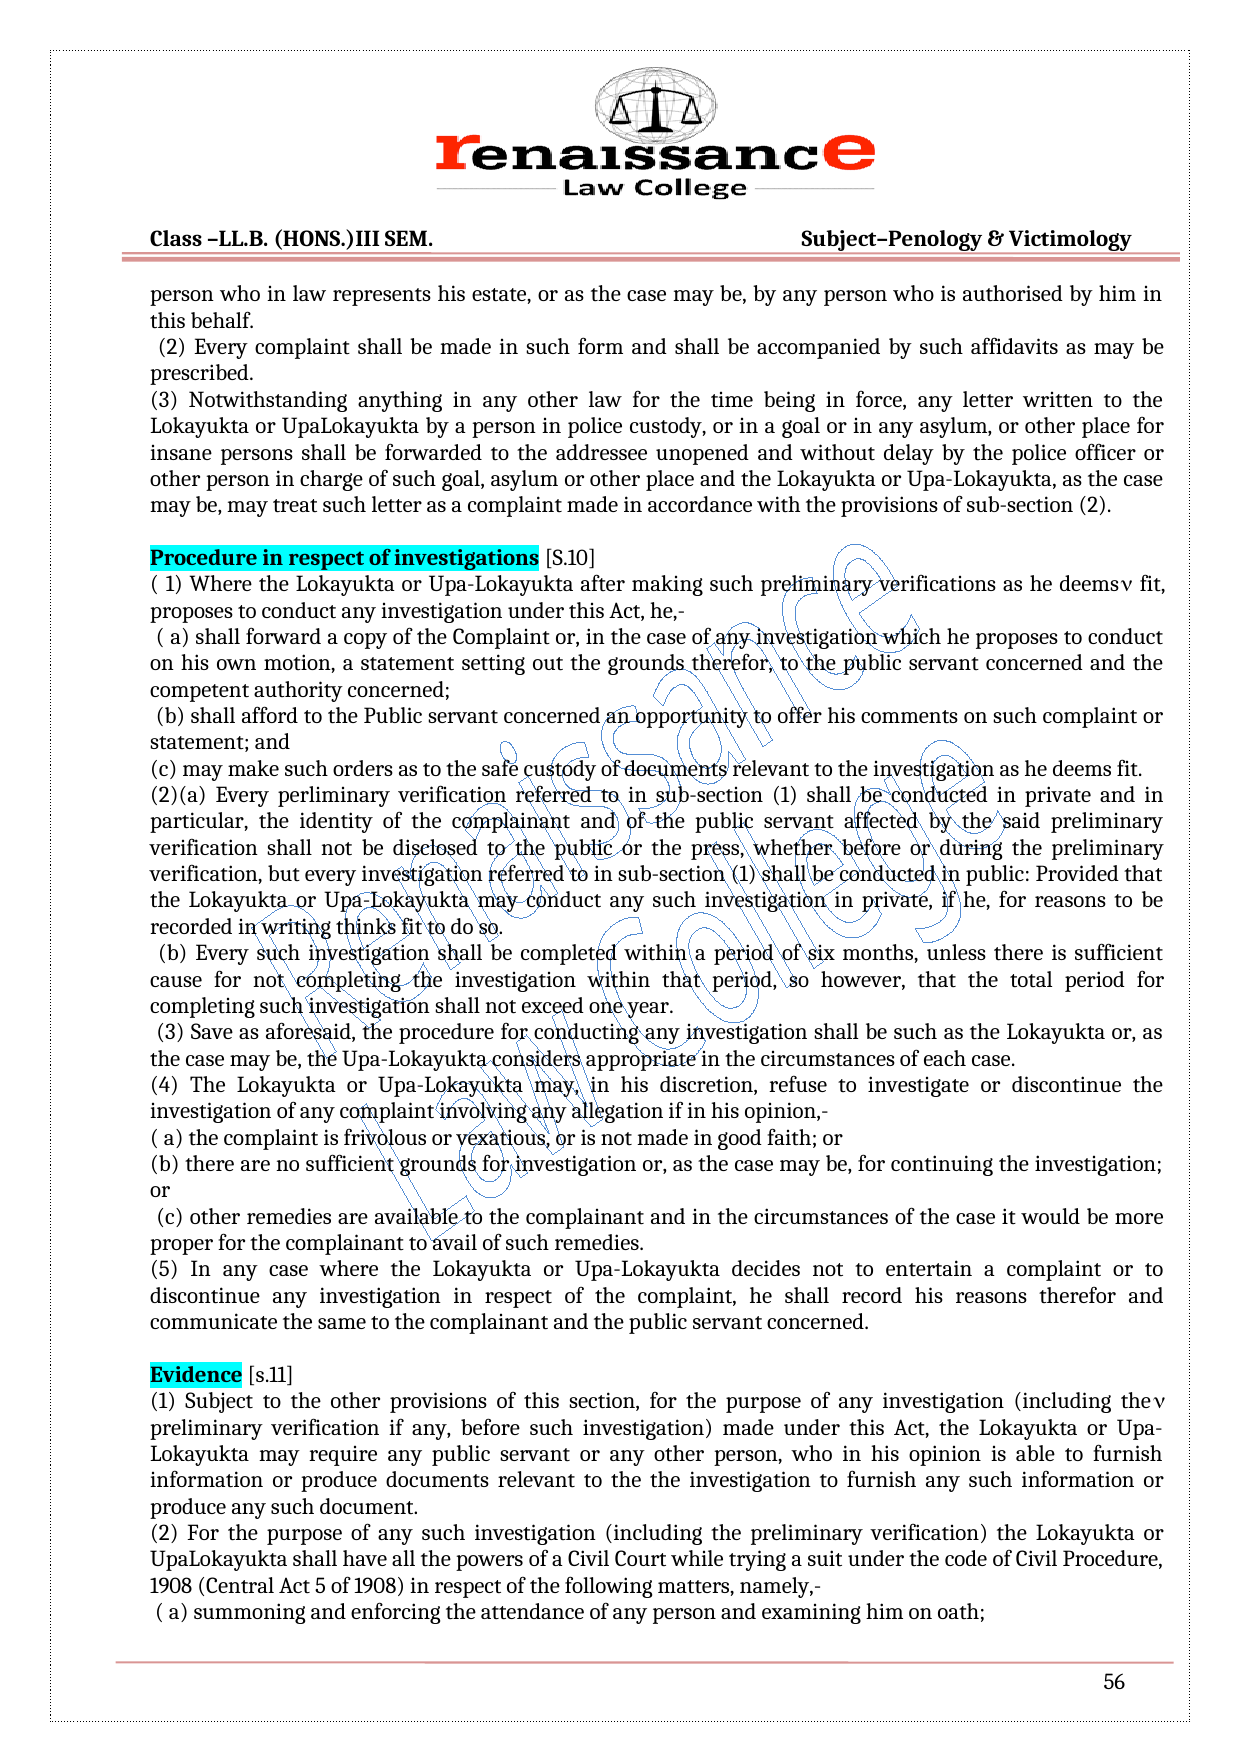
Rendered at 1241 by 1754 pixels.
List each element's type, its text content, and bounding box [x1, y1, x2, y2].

text Evidence [s.11] [242, 1362, 1165, 1388]
text ( a) the complaint is frivolous or vexatious, or is not made in good faith; or [150, 1124, 1165, 1151]
text ( a) shall forward a copy of the Complaint or, in the case of any investigation which he proposes to conduct on his own motion, a statement setting out the grounds therefor, to the public servant concerned and the competent authority concerned; [150, 624, 1165, 703]
text (2) Every complaint shall be made in such form and shall be accompanied by such affidavits as may be prescribed. [150, 334, 1165, 387]
text Procedure in respect of investigations [S.10] [539, 545, 1165, 571]
text (b) shall afford to the Public servant concerned an opportunity to offer his comments on such complaint or statement; and [150, 703, 1165, 756]
text (c) other remedies are available to the complainant and in the circumstances of the case it would be more proper for the complainant to avail of such remedies. [150, 1203, 1165, 1256]
picture [412, 65, 903, 200]
text (2)(a) Every perliminary verification referred to in sub-section (1) shall be conducted in private and in particular, the identity of the complainant and of the public servant affected by the said preliminary verification shall not be disclosed to the public or the press, whether before or during the preliminary verification, but every investigation referred to in sub-section (1) shall be conducted in public: Provided that the Lokayukta or Upa-Lokayukta may conduct any such investigation in private, if he, for reasons to be recorded in writing thinks fit to do so. [150, 782, 1165, 940]
text (5) In any case where the Lokayukta or Upa-Lokayukta decides not to entertain a complaint or to discontinue any investigation in respect of the complaint, he shall record his reasons therefor and communicate the same to the complainant and the public servant concerned. [150, 1256, 1165, 1335]
text ( 1) Where the Lokayukta or Upa-Lokayukta after making such preliminary verifications as he deems fit, proposes to conduct any investigation under this Act, he,- [150, 571, 1165, 624]
text (2) For the purpose of any such investigation (including the preliminary verification) the Lokayukta or UpaLokayukta shall have all the powers of a Civil Court while trying a suit under the code of Civil Procedure, 1908 (Central Act 5 of 1908) in respect of the following matters, namely,- [150, 1520, 1165, 1599]
text (b) there are no sufficient grounds for investigation or, as the case may be, for continuing the investigation; or [150, 1151, 1165, 1203]
text ( a) summoning and enforcing the attendance of any person and examining him on oath; [150, 1599, 1165, 1625]
text (4) The Lokayukta or Upa-Lokayukta may, in his discretion, refuse to investigate or discontinue the investigation of any complaint involving any allegation if in his opinion,- [150, 1072, 1165, 1124]
text (3) Save as aforesaid, the procedure for conducting any investigation shall be such as the Lokayukta or, as the case may be, the Upa-Lokayukta considers appropriate in the circumstances of each case. [150, 1019, 1165, 1072]
text (b) Every such investigation shall be completed within a period of six months, unless there is sufficient cause for not completing the investigation within that period, so however, that the total period for completing such investigation shall not exceed one year. [150, 940, 1165, 1019]
text (c) may make such orders as to the safe custody of documents relevant to the investigation as he deems fit. [150, 756, 1165, 782]
text (3) Notwithstanding anything in any other law for the time being in force, any letter written to the Lokayukta or UpaLokayukta by a person in police custody, or in a goal or in any asylum, or other place for insane persons shall be forwarded to the addressee unopened and without delay by the police officer or other person in charge of such goal, asylum or other place and the Lokayukta or Upa-Lokayukta, as the case may be, may treat such letter as a complaint made in accordance with the provisions of sub-section (2). [150, 387, 1165, 518]
text (1) Subject to the other provisions of this section, for the purpose of any investigation (including the preliminary verification if any, before such investigation) made under this Act, the Lokayukta or Upa-Lokayukta may require any public servant or any other person, who in his opinion is able to furnish information or produce documents relevant to the the investigation to furnish any such information or produce any such document. [150, 1388, 1165, 1520]
